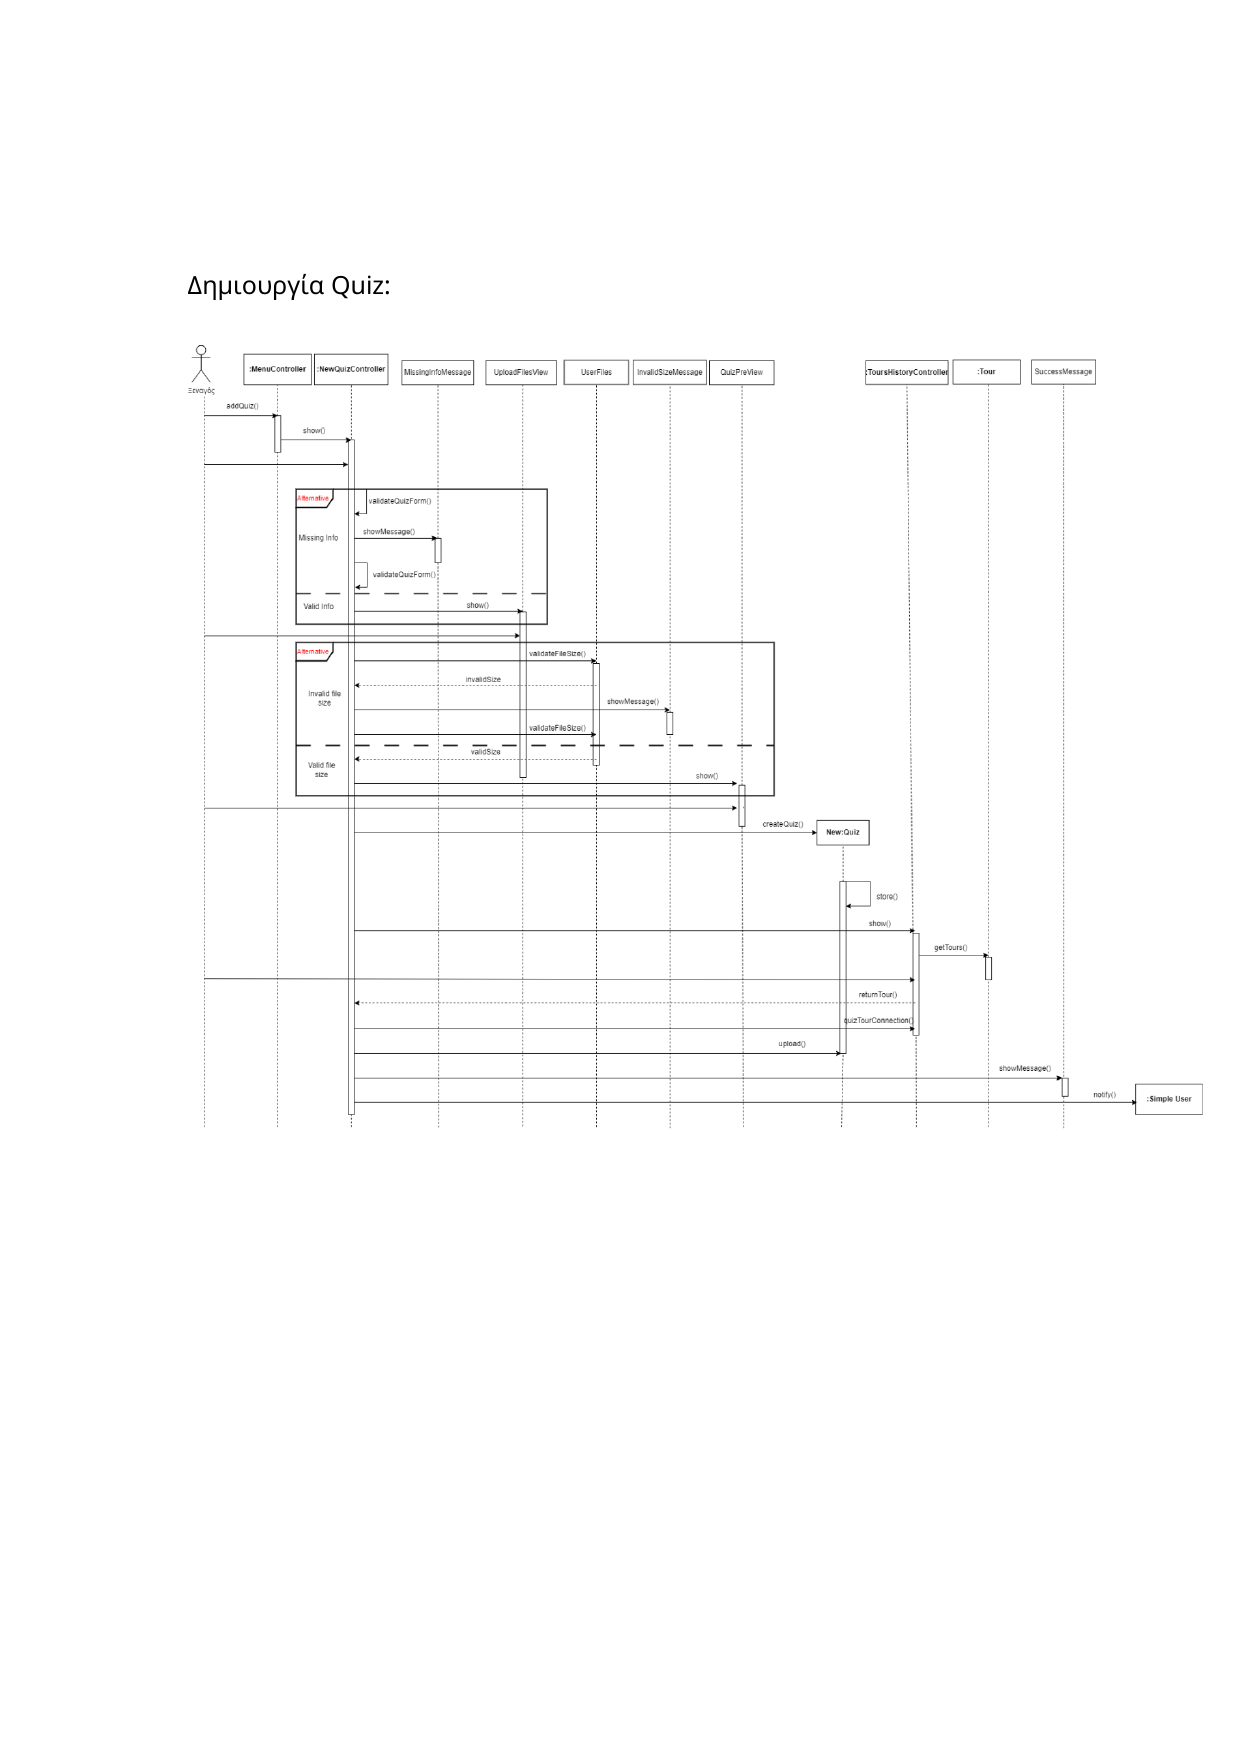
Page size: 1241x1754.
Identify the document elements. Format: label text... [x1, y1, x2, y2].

picture [187, 345, 1203, 1130]
list Δημιουργία Quiz: [187, 267, 1128, 302]
